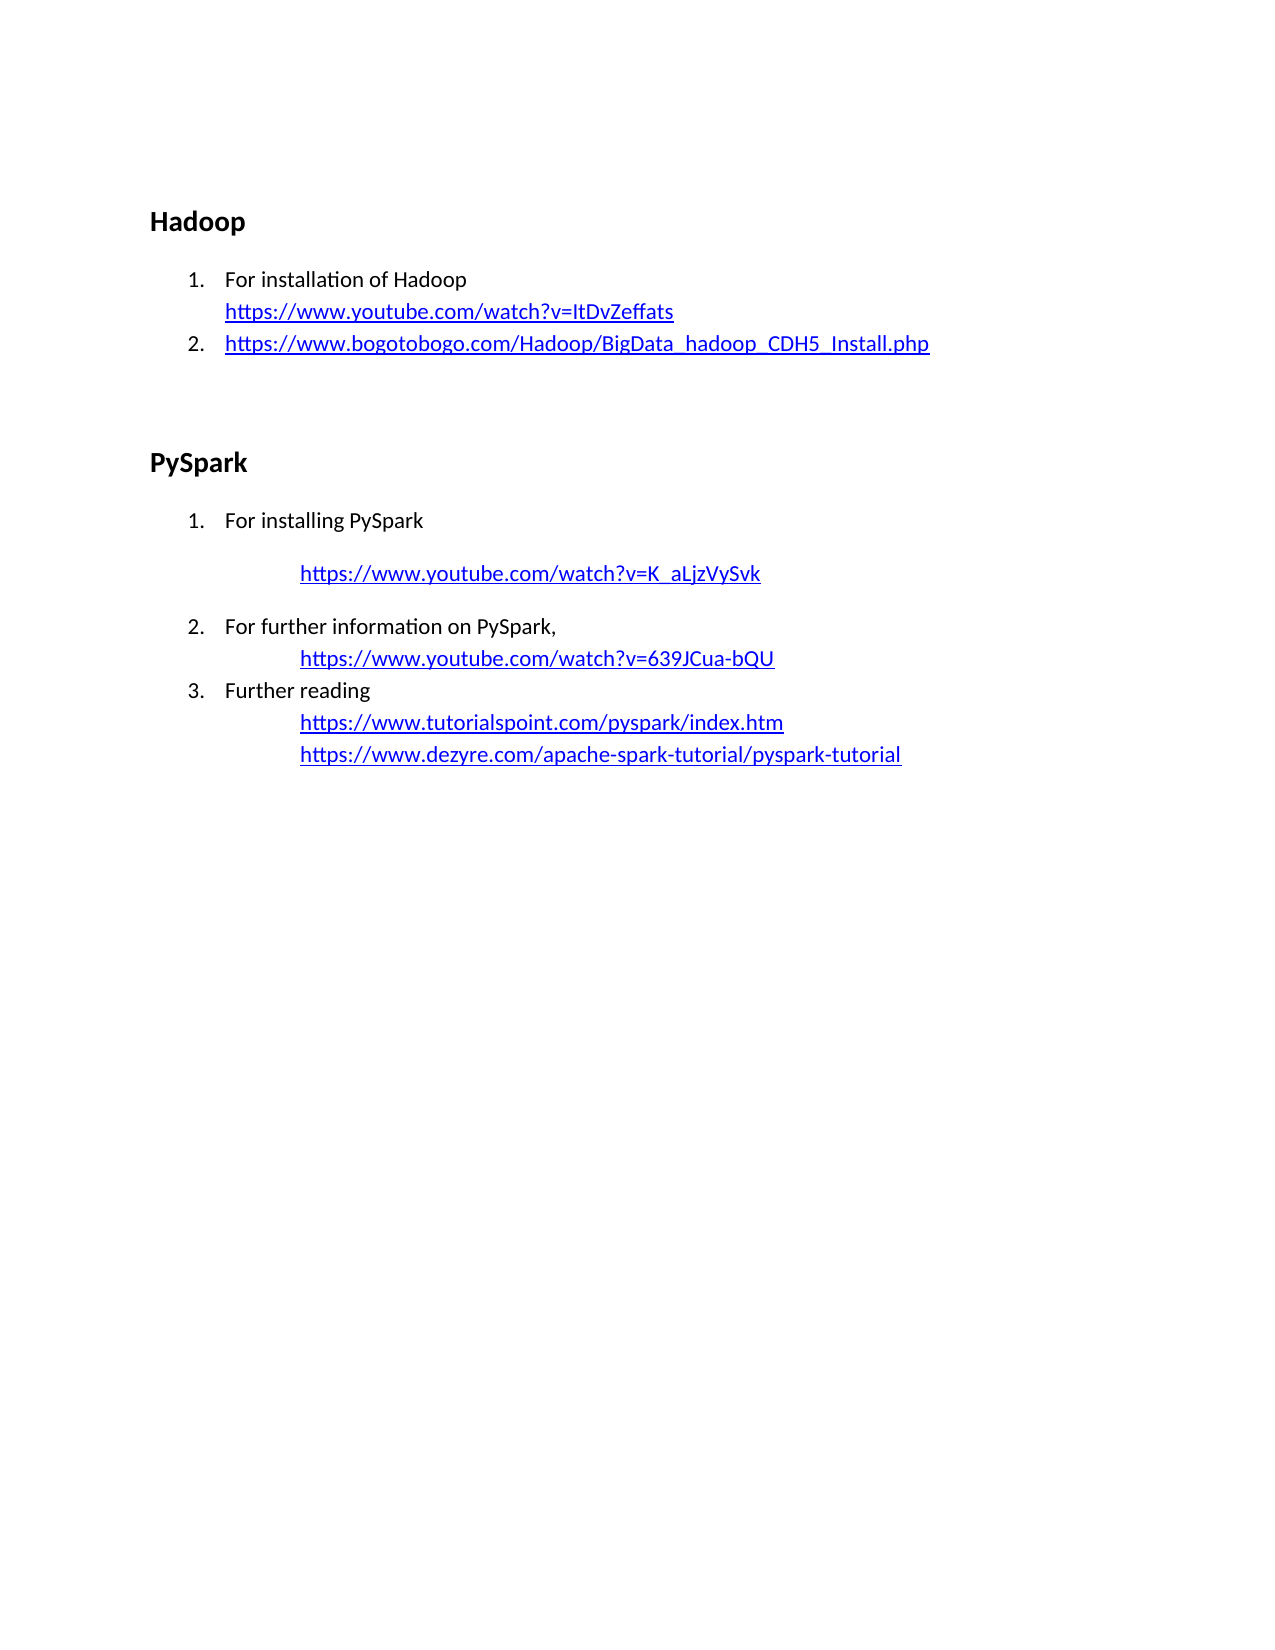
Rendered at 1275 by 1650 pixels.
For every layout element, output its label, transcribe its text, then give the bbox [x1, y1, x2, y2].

list Further reading [187, 676, 1125, 704]
list https://www.bogotobogo.com/Hadoop/BigData_hadoop_CDH5_Install.php [187, 329, 1125, 357]
list For further information on PySpark, [187, 612, 1125, 640]
list For installing PySpark [187, 506, 1125, 534]
text PySpark [150, 444, 1125, 479]
list https://www.tutorialspoint.com/pyspark/index.htm [225, 708, 1125, 736]
list https://www.youtube.com/watch?v=ItDvZeffats [225, 297, 1125, 325]
list https://www.dezyre.com/apache-spark-tutorial/pyspark-tutorial [225, 741, 1125, 768]
text Hadoop [150, 203, 1125, 239]
text https://www.youtube.com/watch?v=K_aLjzVySvk [225, 559, 1125, 587]
list https://www.youtube.com/watch?v=639JCua-bQU [300, 644, 1125, 672]
list For installation of Hadoop [187, 265, 1125, 293]
